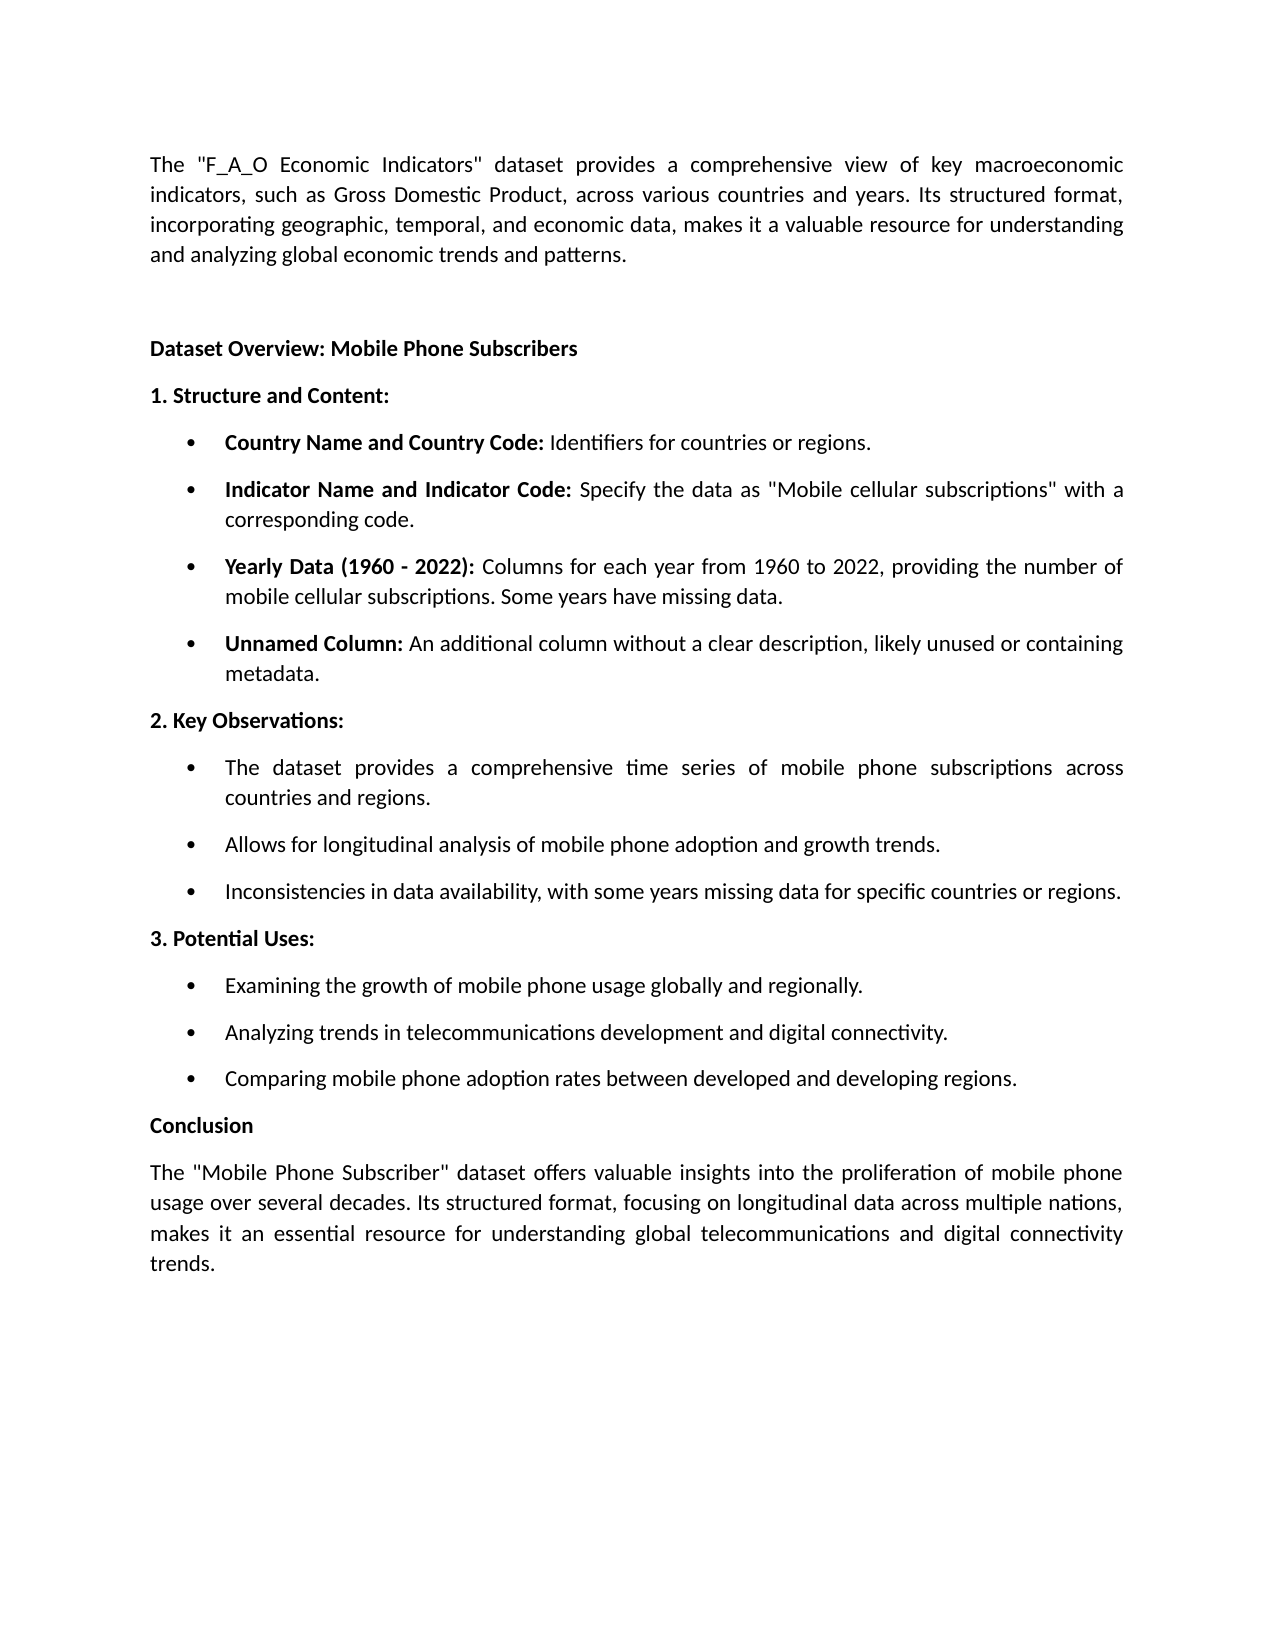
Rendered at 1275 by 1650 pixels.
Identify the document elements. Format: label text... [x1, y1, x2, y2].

text 1. Structure and Content: [150, 381, 1125, 409]
list Inconsistencies in data availability, with some years missing data for specific countries or regions. [187, 877, 1125, 905]
list Analyzing trends in telecommunications development and digital connectivity. [187, 1018, 1125, 1046]
list Examining the growth of mobile phone usage globally and regionally. [187, 971, 1125, 999]
text 2. Key Observations: [150, 706, 1125, 734]
list Allows for longitudinal analysis of mobile phone adoption and growth trends. [187, 830, 1125, 858]
list The dataset provides a comprehensive time series of mobile phone subscriptions across countries and regions. [187, 753, 1125, 811]
list Yearly Data (1960 - 2022): Columns for each year from 1960 to 2022, providing the number of mobile cellular subscriptions. Some years have missing data. [187, 552, 1125, 610]
text 3. Potential Uses: [150, 924, 1125, 952]
text Conclusion [150, 1111, 1125, 1139]
text The "F_A_O Economic Indicators" dataset provides a comprehensive view of key macroeconomic indicators, such as Gross Domestic Product, across various countries and years. Its structured format, incorporating geographic, temporal, and economic data, makes it a valuable resource for understanding and analyzing global economic trends and patterns. [150, 150, 1125, 269]
list Indicator Name and Indicator Code: Specify the data as "Mobile cellular subscriptions" with a corresponding code. [187, 475, 1125, 533]
text Dataset Overview: Mobile Phone Subscribers [150, 334, 1125, 362]
text The "Mobile Phone Subscriber" dataset offers valuable insights into the proliferation of mobile phone usage over several decades. Its structured format, focusing on longitudinal data across multiple nations, makes it an essential resource for understanding global telecommunications and digital connectivity trends. [150, 1158, 1125, 1277]
list Country Name and Country Code: Identifiers for countries or regions. [187, 428, 1125, 456]
list Comparing mobile phone adoption rates between developed and developing regions. [187, 1064, 1125, 1093]
list Unnamed Column: An additional column without a clear description, likely unused or containing metadata. [187, 629, 1125, 687]
